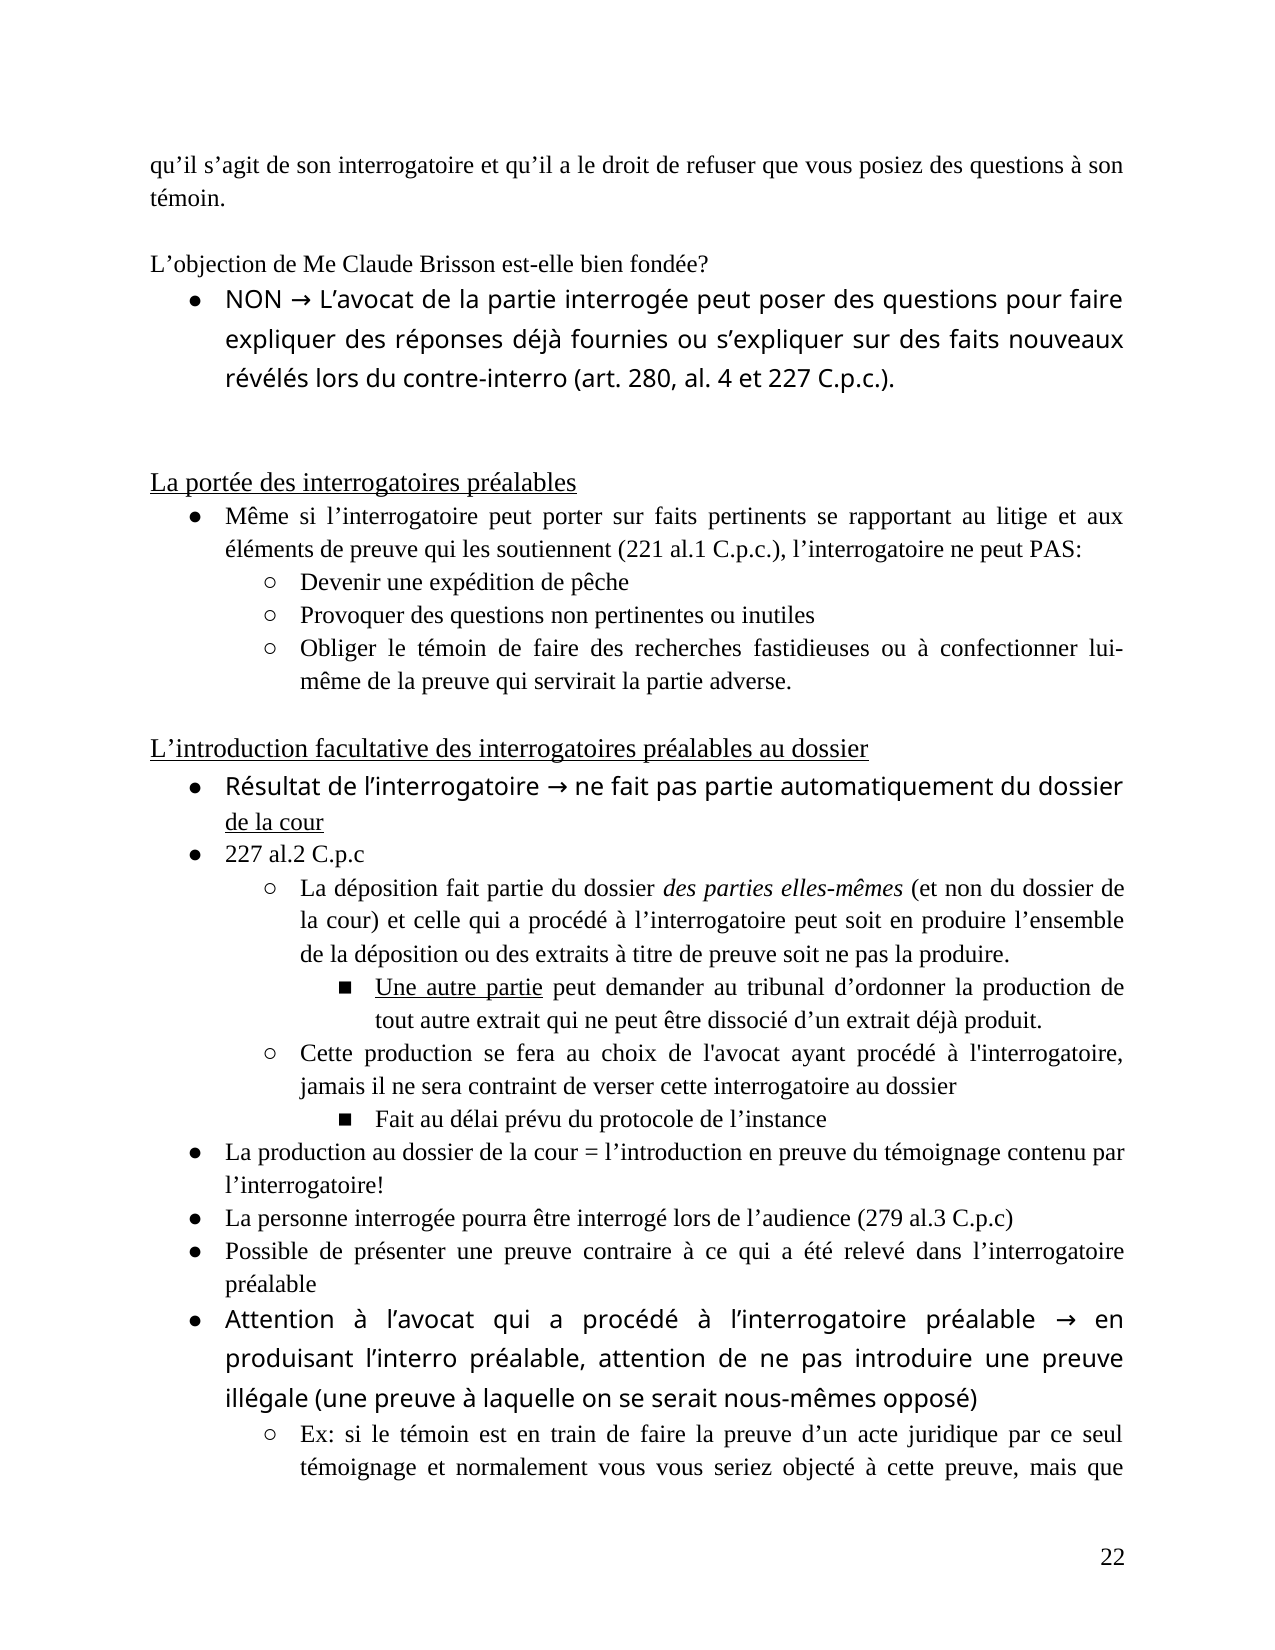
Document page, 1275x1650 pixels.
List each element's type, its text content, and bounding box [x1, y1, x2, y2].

list Une autre partie peut demander au tribunal d’ordonner la production de tout autre extrait qui ne peut être dissocié d’un extrait déjà produit. [337, 972, 1125, 1033]
subtitle La portée des interrogatoires préalables [150, 466, 1125, 497]
list Fait au délai prévu du protocole de l’instance [337, 1104, 1125, 1132]
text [150, 150, 1125, 212]
list Provoquer des questions non pertinentes ou inutiles [262, 600, 1125, 629]
list NON → L’avocat de la partie interrogée peut poser des questions pour faire expliquer des réponses déjà fournies ou s’expliquer sur des faits nouveaux révélés lors du contre-interro (art. 280, al. 4 et 227 C.p.c.). [187, 282, 1125, 394]
list Même si l’interrogatoire peut porter sur faits pertinents se rapportant au litige et aux éléments de preuve qui les soutiennent (221 al.1 C.p.c.), l’interrogatoire ne peut PAS: [187, 501, 1125, 563]
text L’objection de Me Claude Brisson est-elle bien fondée? [150, 249, 1125, 278]
list 227 al.2 C.p.c [187, 839, 1125, 868]
list Obliger le témoin de faire des recherches fastidieuses ou à confectionner lui-même de la preuve qui servirait la partie adverse. [262, 633, 1125, 695]
list Attention à l’avocat qui a procédé à l’interrogatoire préalable → en produisant l’interro préalable, attention de ne pas introduire une preuve illégale (une preuve à laquelle on se serait nous-mêmes opposé) [187, 1302, 1125, 1414]
list La production au dossier de la cour = l’introduction en preuve du témoignage contenu par l’interrogatoire! [187, 1137, 1125, 1198]
subtitle L’introduction facultative des interrogatoires préalables au dossier [150, 732, 1125, 764]
list Cette production se fera au choix de l'avocat ayant procédé à l'interrogatoire, jamais il ne sera contraint de verser cette interrogatoire au dossier [262, 1038, 1125, 1099]
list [262, 1419, 1125, 1481]
list La personne interrogée pourra être interrogé lors de l’audience (279 al.3 C.p.c) [187, 1203, 1125, 1232]
list Possible de présenter une preuve contraire à ce qui a été relevé dans l’interrogatoire préalable [187, 1236, 1125, 1298]
list Devenir une expédition de pêche [262, 567, 1125, 596]
list La déposition fait partie du dossier des parties elles-mêmes (et non du dossier de la cour) et celle qui a procédé à l’interrogatoire peut soit en produire l’ensemble de la déposition ou des extraits à titre de preuve soit ne pas la produire. [262, 873, 1125, 967]
list Résultat de l’interrogatoire → ne fait pas partie automatiquement du dossier de la cour [187, 768, 1125, 835]
